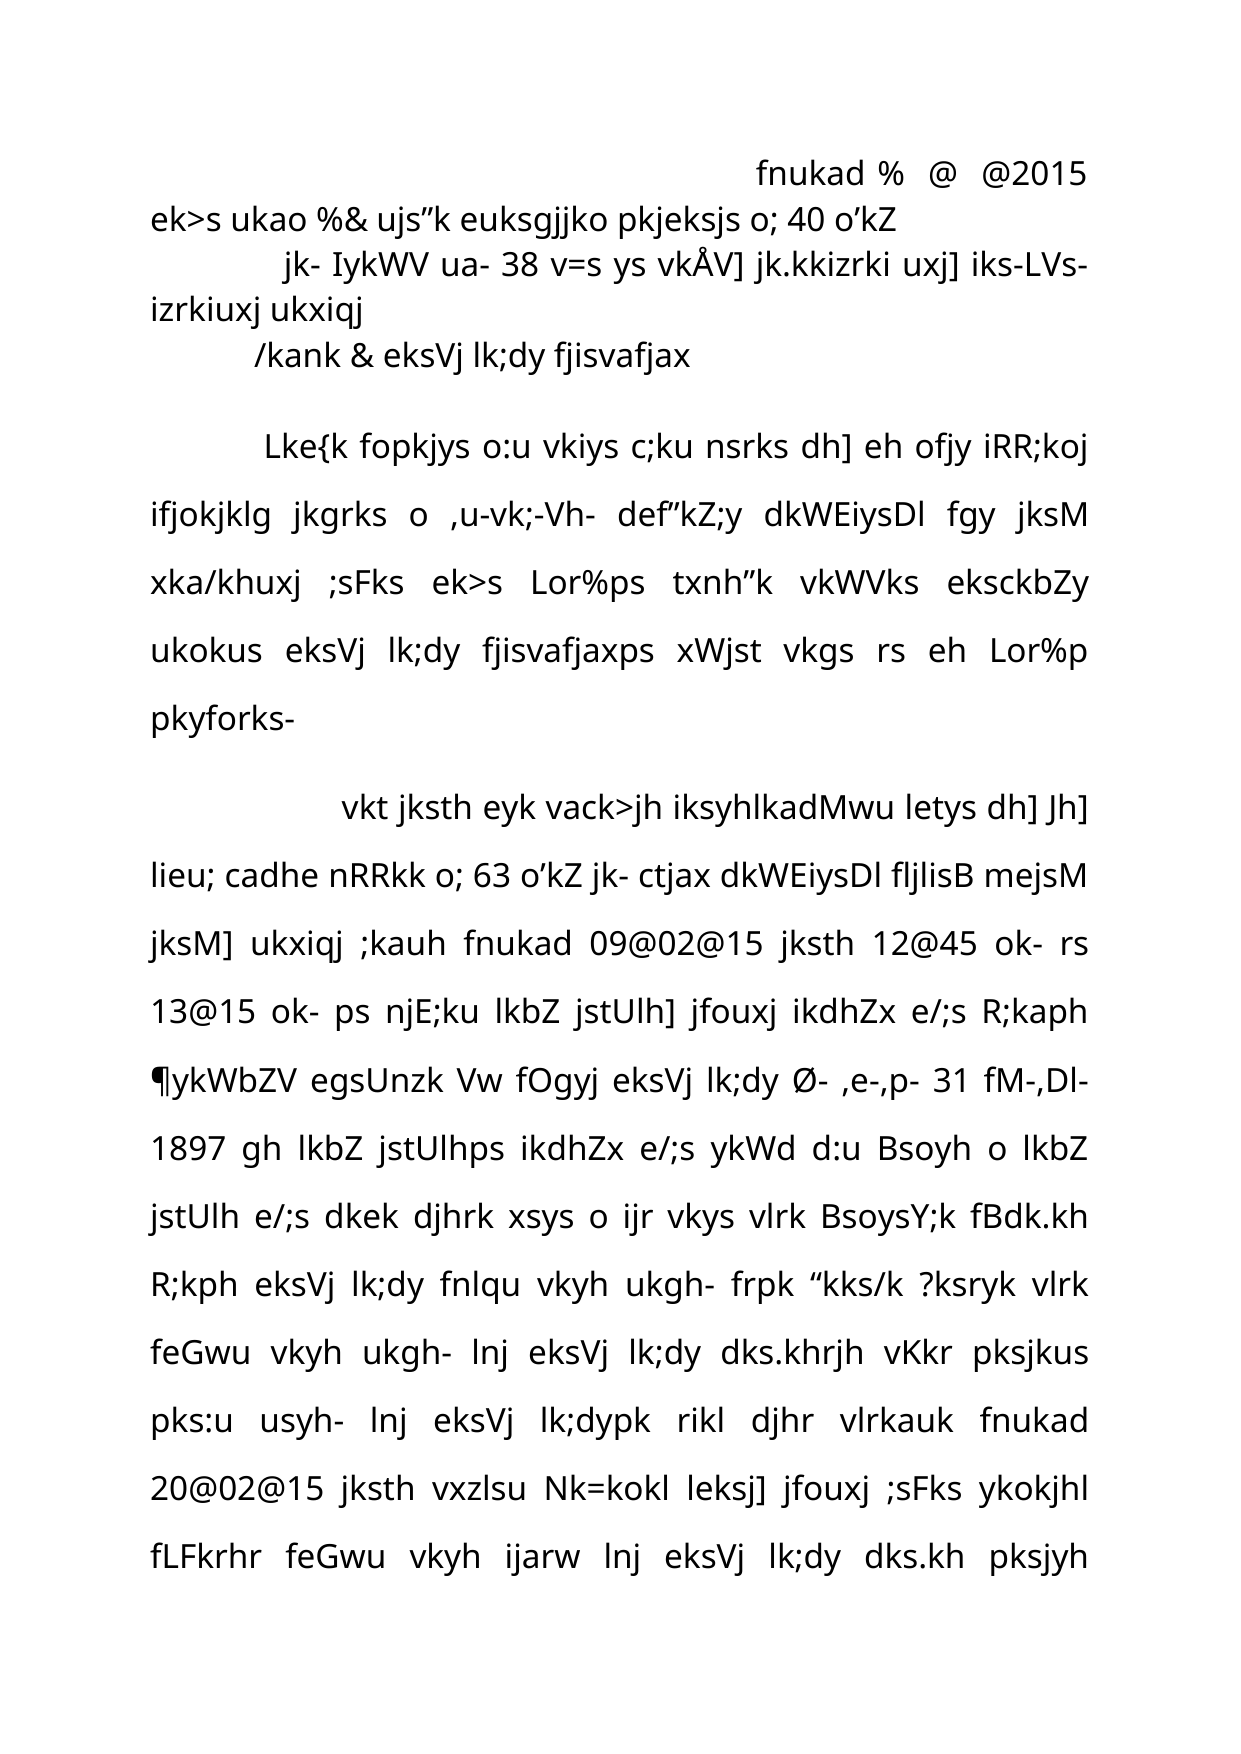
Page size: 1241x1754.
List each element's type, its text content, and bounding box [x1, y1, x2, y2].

text /kank & eksVj lk;dy fjisvafjax [150, 332, 1090, 377]
text Lke{k fopkjys o:u vkiys c;ku nsrks dh] eh ofjy iRR;koj ifjokjklg jkgrks o ,u-vk;-Vh- def”kZ;y dkWEiysDl fgy jksM xka/khuxj ;sFks ek>s Lor%ps txnh”k vkWVks eksckbZy ukokus eksVj lk;dy fjisvafjaxps xWjst vkgs rs eh Lor%p pkyforks- [150, 422, 1090, 740]
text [150, 784, 1090, 1579]
text fnukad % @ @2015 ek>s ukao %& ujs”k euksgjjko pkjeksjs o; 40 o’kZ [150, 150, 1090, 241]
text jk- IykWV ua- 38 v=s ys vkÅV] jk.kkizrki uxj] iks-LVs-izrkiuxj ukxiqj [150, 241, 1090, 332]
